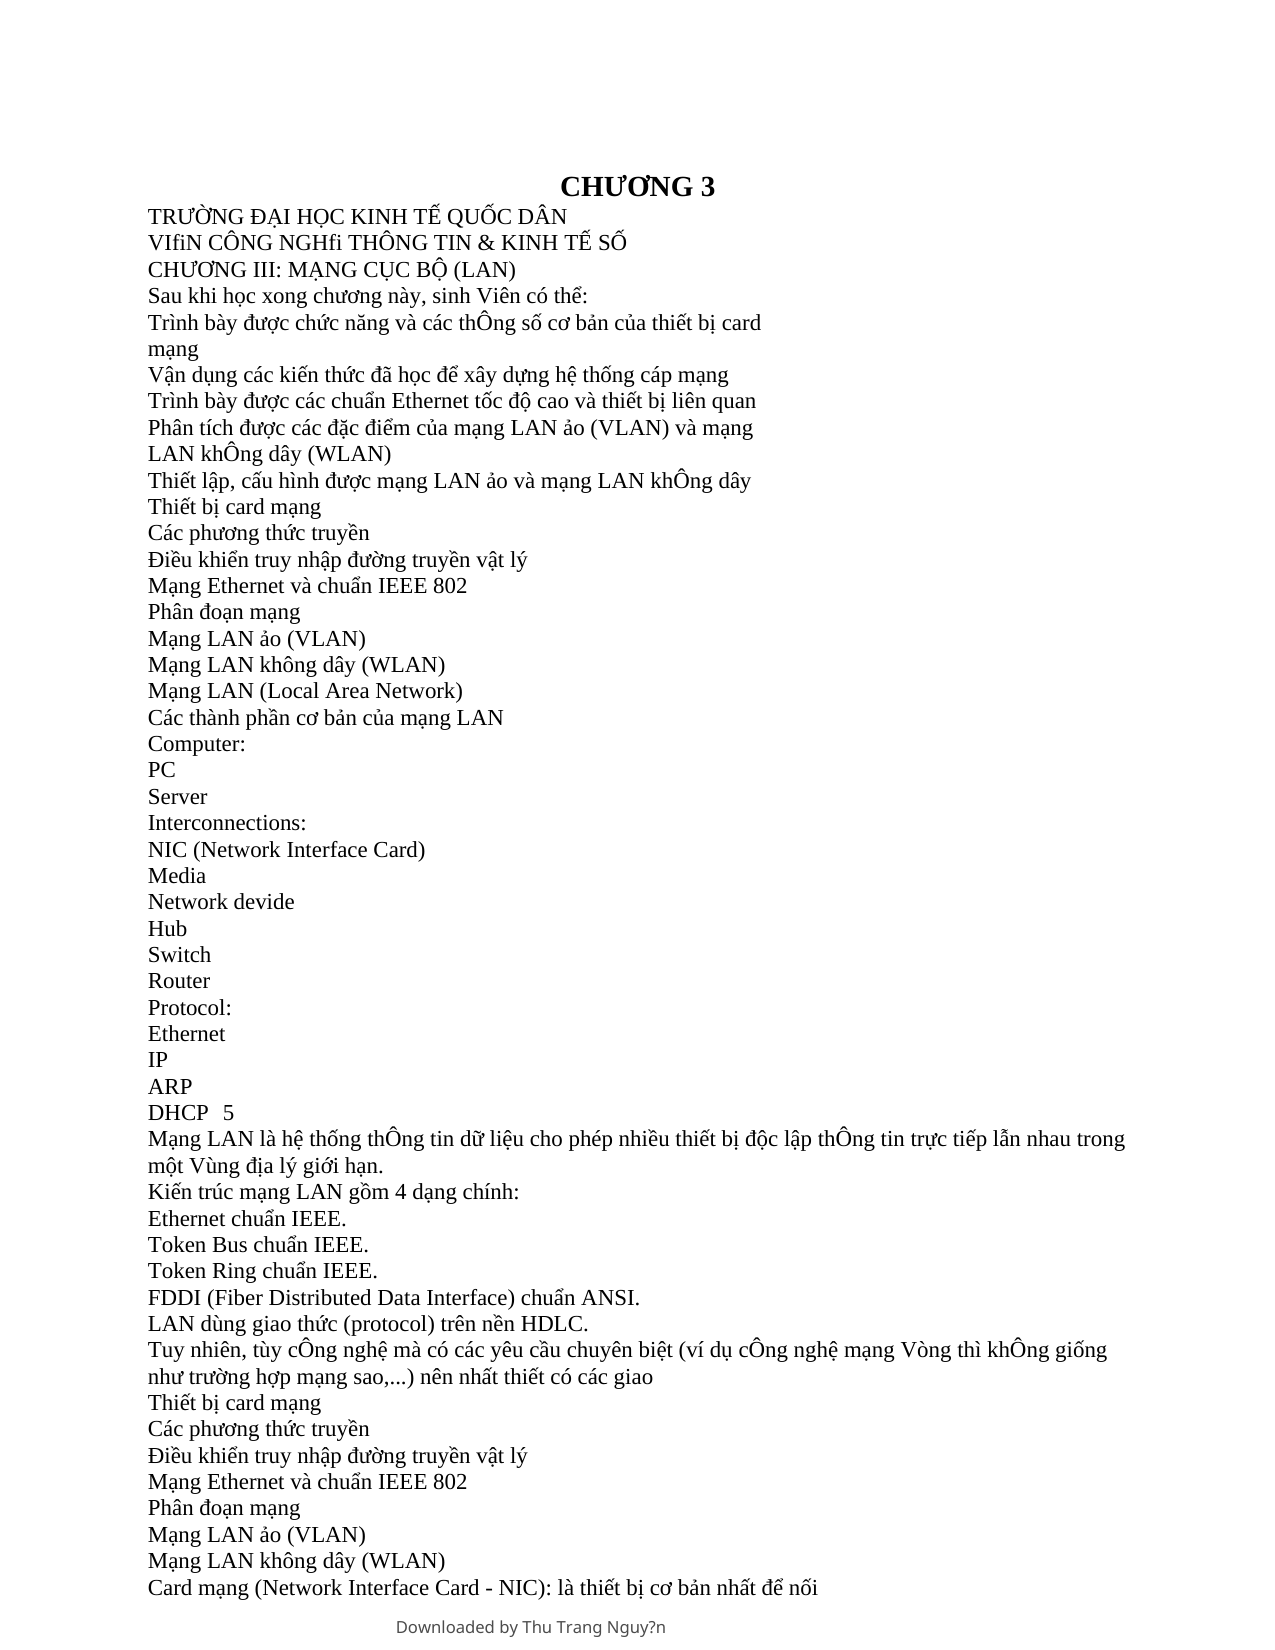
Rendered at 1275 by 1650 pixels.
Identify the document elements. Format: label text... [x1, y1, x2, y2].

text TRƯỜNG ĐẠI HỌC KINH TẾ QUỐC DÂN [148, 203, 1127, 229]
text Server [148, 783, 1127, 809]
text Router [148, 967, 1127, 994]
text Thiết bị card mạng [148, 493, 1127, 519]
text NIC (Network Interface Card) [148, 836, 1127, 862]
text Mạng LAN không dây (WLAN) [148, 651, 1127, 677]
text LAN dùng giao thức (protocol) trên nền HDLC. [148, 1310, 1127, 1336]
text LAN khÔng dây (WLAN) [148, 440, 1127, 467]
text PC [148, 757, 1127, 783]
subtitle CHƯƠNG 3 [148, 169, 1127, 203]
text IP [148, 1046, 1127, 1073]
text Các phương thức truyền [148, 519, 1127, 546]
text Mạng LAN không dây (WLAN) [148, 1547, 1127, 1573]
text Sau khi học xong chương này, sinh Viên có thể: [148, 282, 1127, 308]
text Token Ring chuẩn IEEE. [148, 1257, 1127, 1284]
text Điều khiển truy nhập đường truyền vật lý [148, 546, 1127, 572]
text Phân đoạn mạng [148, 598, 1127, 625]
text Thiết lập, cấu hình được mạng LAN ảo và mạng LAN khÔng dây [148, 467, 1127, 493]
text Ethernet chuẩn IEEE. [148, 1204, 1127, 1231]
text Phân đoạn mạng [148, 1494, 1127, 1521]
text Tuy nhiên, tùy cÔng nghệ mà có các yêu cầu chuyên biệt (ví dụ cÔng nghệ mạng Vòng thì khÔng giống như trường hợp mạng sao,...) nên nhất thiết có các giao [148, 1336, 1127, 1389]
text Phân tích được các đặc điểm của mạng LAN ảo (VLAN) và mạng [148, 414, 1127, 440]
text Protocol: [148, 994, 1127, 1020]
text Thiết bị card mạng [148, 1389, 1127, 1415]
text Mạng Ethernet và chuẩn IEEE 802 [148, 1468, 1127, 1494]
text Switch [148, 941, 1127, 967]
text Trình bày được chức năng và các thÔng số cơ bản của thiết bị card [148, 308, 1127, 335]
text ARP [148, 1073, 1127, 1099]
text Token Bus chuẩn IEEE. [148, 1231, 1127, 1257]
text Hub [148, 915, 1127, 941]
text Interconnections: [148, 809, 1127, 836]
text mạng [148, 335, 1127, 361]
text FDDI (Fiber Distributed Data Interface) chuẩn ANSI. [148, 1284, 1127, 1310]
text Ethernet [148, 1020, 1127, 1046]
text Vận dụng các kiến thức đã học để xây dựng hệ thống cáp mạng [148, 361, 1127, 388]
text Network devide [148, 888, 1127, 915]
text Card mạng (Network Interface Card - NIC): là thiết bị cơ bản nhất để nối [148, 1573, 1127, 1600]
text Mạng LAN (Local Area Network) [148, 677, 1127, 704]
text Mạng LAN là hệ thống thÔng tin dữ liệu cho phép nhiều thiết bị độc lập thÔng tin trực tiếp lẫn nhau trong một Vùng địa lý giới hạn. [148, 1126, 1127, 1178]
text VIfiN CÔNG NGHfi THÔNG TIN & KINH TẾ SỐ [148, 229, 1127, 256]
text DHCP 5 [148, 1099, 1127, 1126]
text Kiến trúc mạng LAN gồm 4 dạng chính: [148, 1178, 1127, 1204]
text Computer: [148, 730, 1127, 757]
text Trình bày được các chuẩn Ethernet tốc độ cao và thiết bị liên quan [148, 388, 1127, 414]
text Các phương thức truyền [148, 1415, 1127, 1442]
text Mạng LAN ảo (VLAN) [148, 625, 1127, 651]
text Mạng LAN ảo (VLAN) [148, 1521, 1127, 1547]
text Điều khiển truy nhập đường truyền vật lý [148, 1442, 1127, 1468]
text Các thành phần cơ bản của mạng LAN [148, 704, 1127, 730]
text CHƯƠNG III: MẠNG CỤC BỘ (LAN) [148, 256, 1127, 282]
text Media [148, 862, 1127, 888]
text Mạng Ethernet và chuẩn IEEE 802 [148, 572, 1127, 598]
